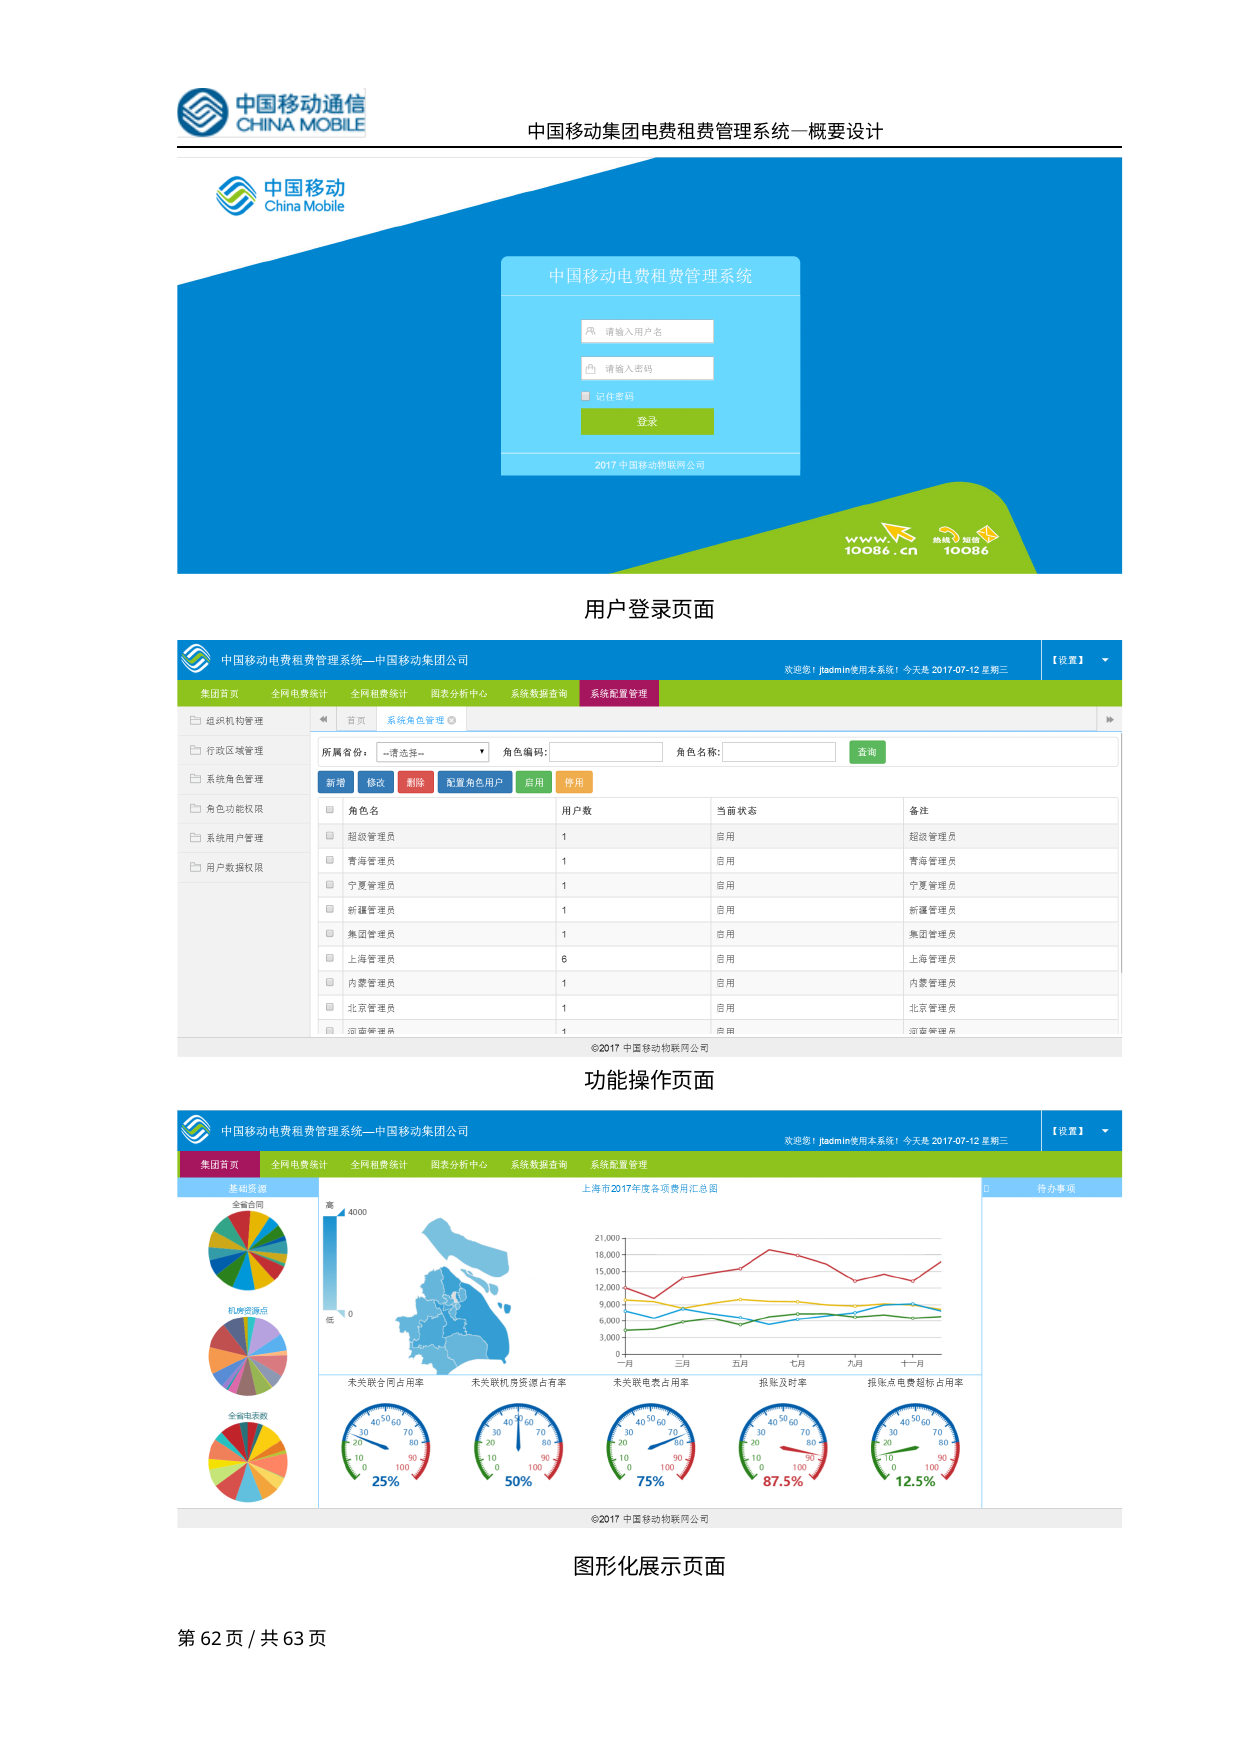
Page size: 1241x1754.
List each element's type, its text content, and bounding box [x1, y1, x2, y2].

text 功能操作页面 [177, 1062, 1122, 1095]
picture [177, 640, 1123, 1057]
picture [177, 157, 1123, 574]
text 图形化展示页面 [177, 1548, 1122, 1581]
text 用户登录页面 [177, 592, 1122, 624]
picture [177, 1110, 1123, 1528]
picture [177, 88, 367, 139]
